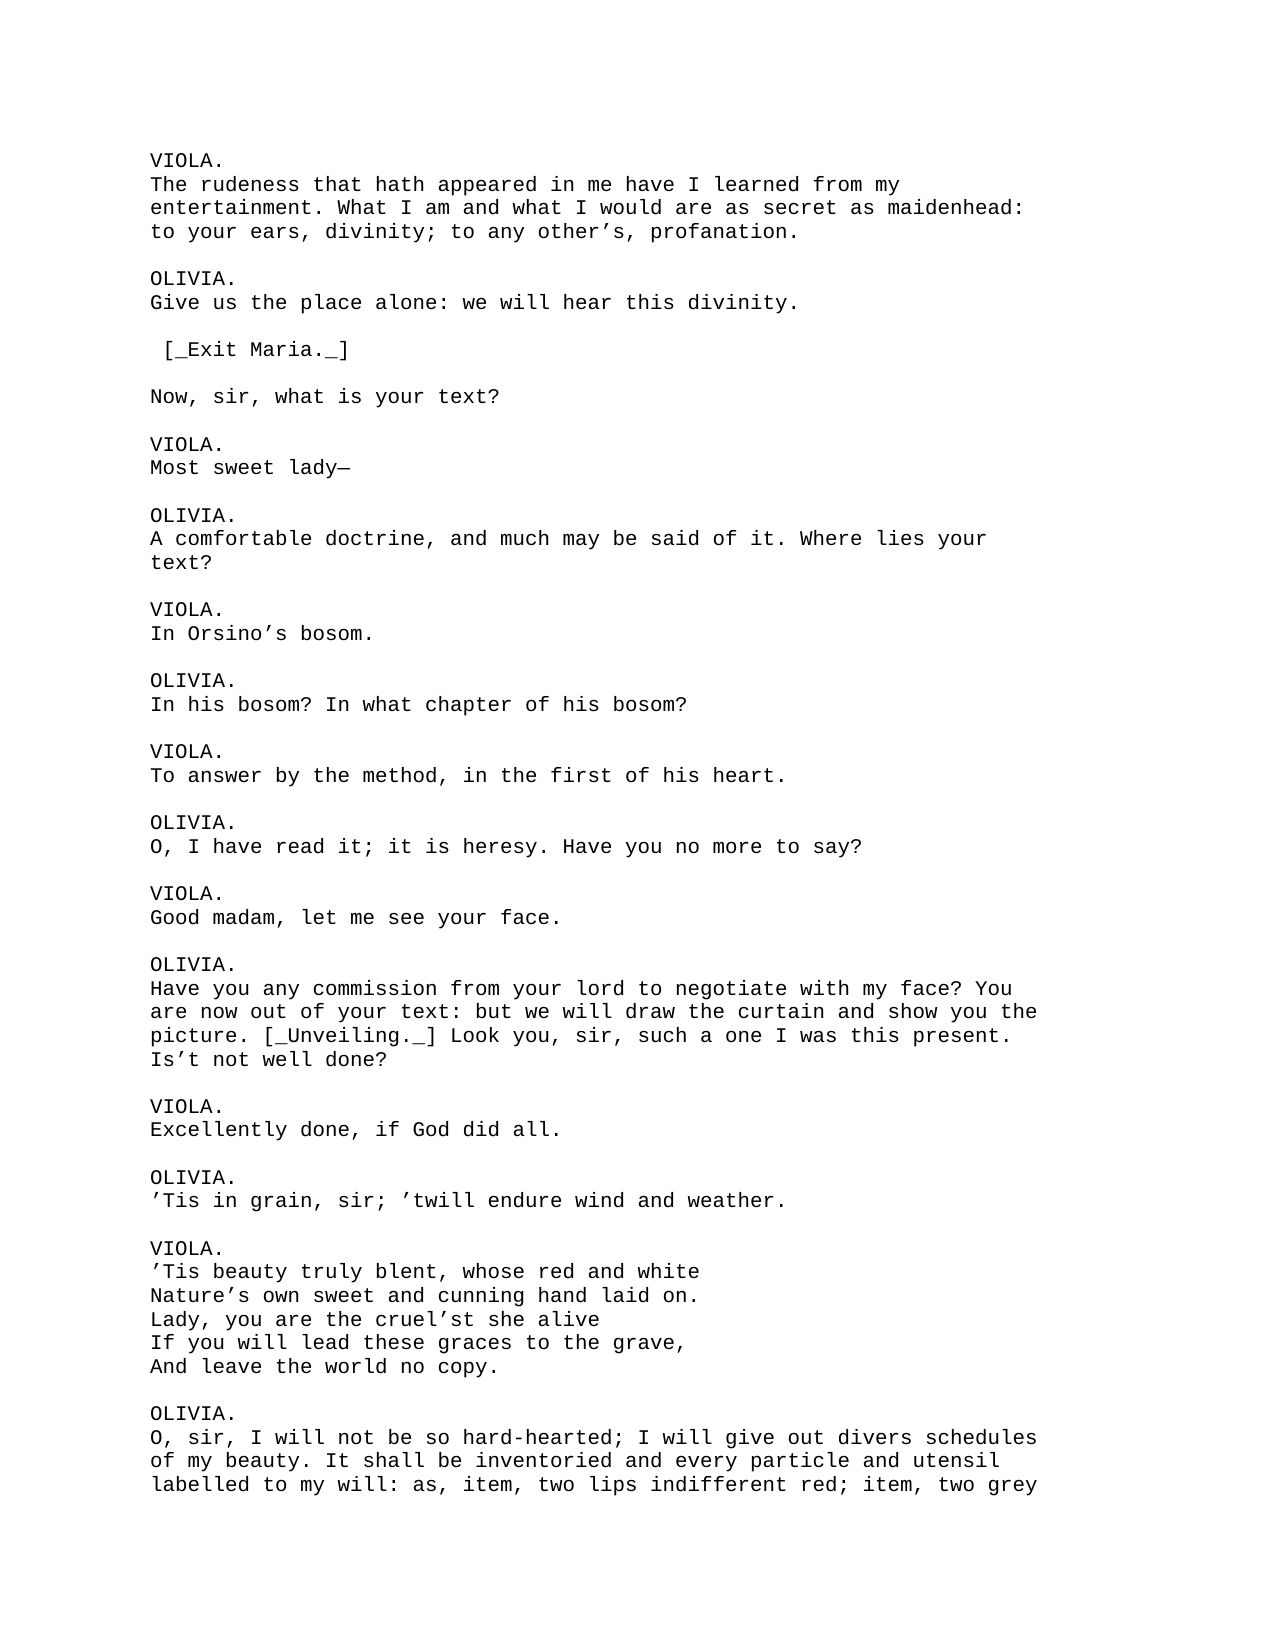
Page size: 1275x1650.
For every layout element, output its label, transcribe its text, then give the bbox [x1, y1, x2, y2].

text A comfortable doctrine, and much may be said of it. Where lies your [150, 528, 1125, 552]
text Give us the place alone: we will hear this divinity. [150, 292, 1125, 316]
text Excellently done, if God did all. [150, 1119, 1125, 1143]
text picture. [_Unveiling._] Look you, sir, such a one I was this present. [150, 1025, 1125, 1048]
text labelled to my will: as, item, two lips indifferent red; item, two grey [150, 1474, 1125, 1498]
text OLIVIA. [150, 954, 1125, 978]
text VIOLA. [150, 1238, 1125, 1261]
text Good madam, let me see your face. [150, 907, 1125, 930]
text OLIVIA. [150, 268, 1125, 292]
text OLIVIA. [150, 670, 1125, 694]
text VIOLA. [150, 150, 1125, 174]
text In his bosom? In what chapter of his bosom? [150, 694, 1125, 717]
text Is’t not well done? [150, 1048, 1125, 1072]
text To answer by the method, in the first of his heart. [150, 765, 1125, 788]
text to your ears, divinity; to any other’s, profanation. [150, 221, 1125, 244]
text Most sweet lady— [150, 457, 1125, 481]
text And leave the world no copy. [150, 1356, 1125, 1379]
text ’Tis beauty truly blent, whose red and white [150, 1261, 1125, 1285]
text Lady, you are the cruel’st she alive [150, 1309, 1125, 1332]
text In Orsino’s bosom. [150, 623, 1125, 647]
text OLIVIA. [150, 505, 1125, 528]
text text? [150, 552, 1125, 576]
text If you will lead these graces to the grave, [150, 1332, 1125, 1356]
text VIOLA. [150, 599, 1125, 623]
text OLIVIA. [150, 1167, 1125, 1190]
text OLIVIA. [150, 1403, 1125, 1427]
text are now out of your text: but we will draw the curtain and show you the [150, 1001, 1125, 1025]
text O, sir, I will not be so hard-hearted; I will give out divers schedules [150, 1427, 1125, 1451]
text The rudeness that hath appeared in me have I learned from my [150, 174, 1125, 197]
text OLIVIA. [150, 812, 1125, 836]
text VIOLA. [150, 1096, 1125, 1119]
text VIOLA. [150, 741, 1125, 765]
text Now, sir, what is your text? [150, 386, 1125, 410]
text entertainment. What I am and what I would are as secret as maidenhead: [150, 197, 1125, 221]
text VIOLA. [150, 434, 1125, 457]
text [_Exit Maria._] [150, 339, 1125, 363]
text VIOLA. [150, 883, 1125, 907]
text ’Tis in grain, sir; ’twill endure wind and weather. [150, 1190, 1125, 1214]
text of my beauty. It shall be inventoried and every particle and utensil [150, 1451, 1125, 1474]
text Nature’s own sweet and cunning hand laid on. [150, 1285, 1125, 1309]
text Have you any commission from your lord to negotiate with my face? You [150, 978, 1125, 1001]
text O, I have read it; it is heresy. Have you no more to say? [150, 836, 1125, 859]
